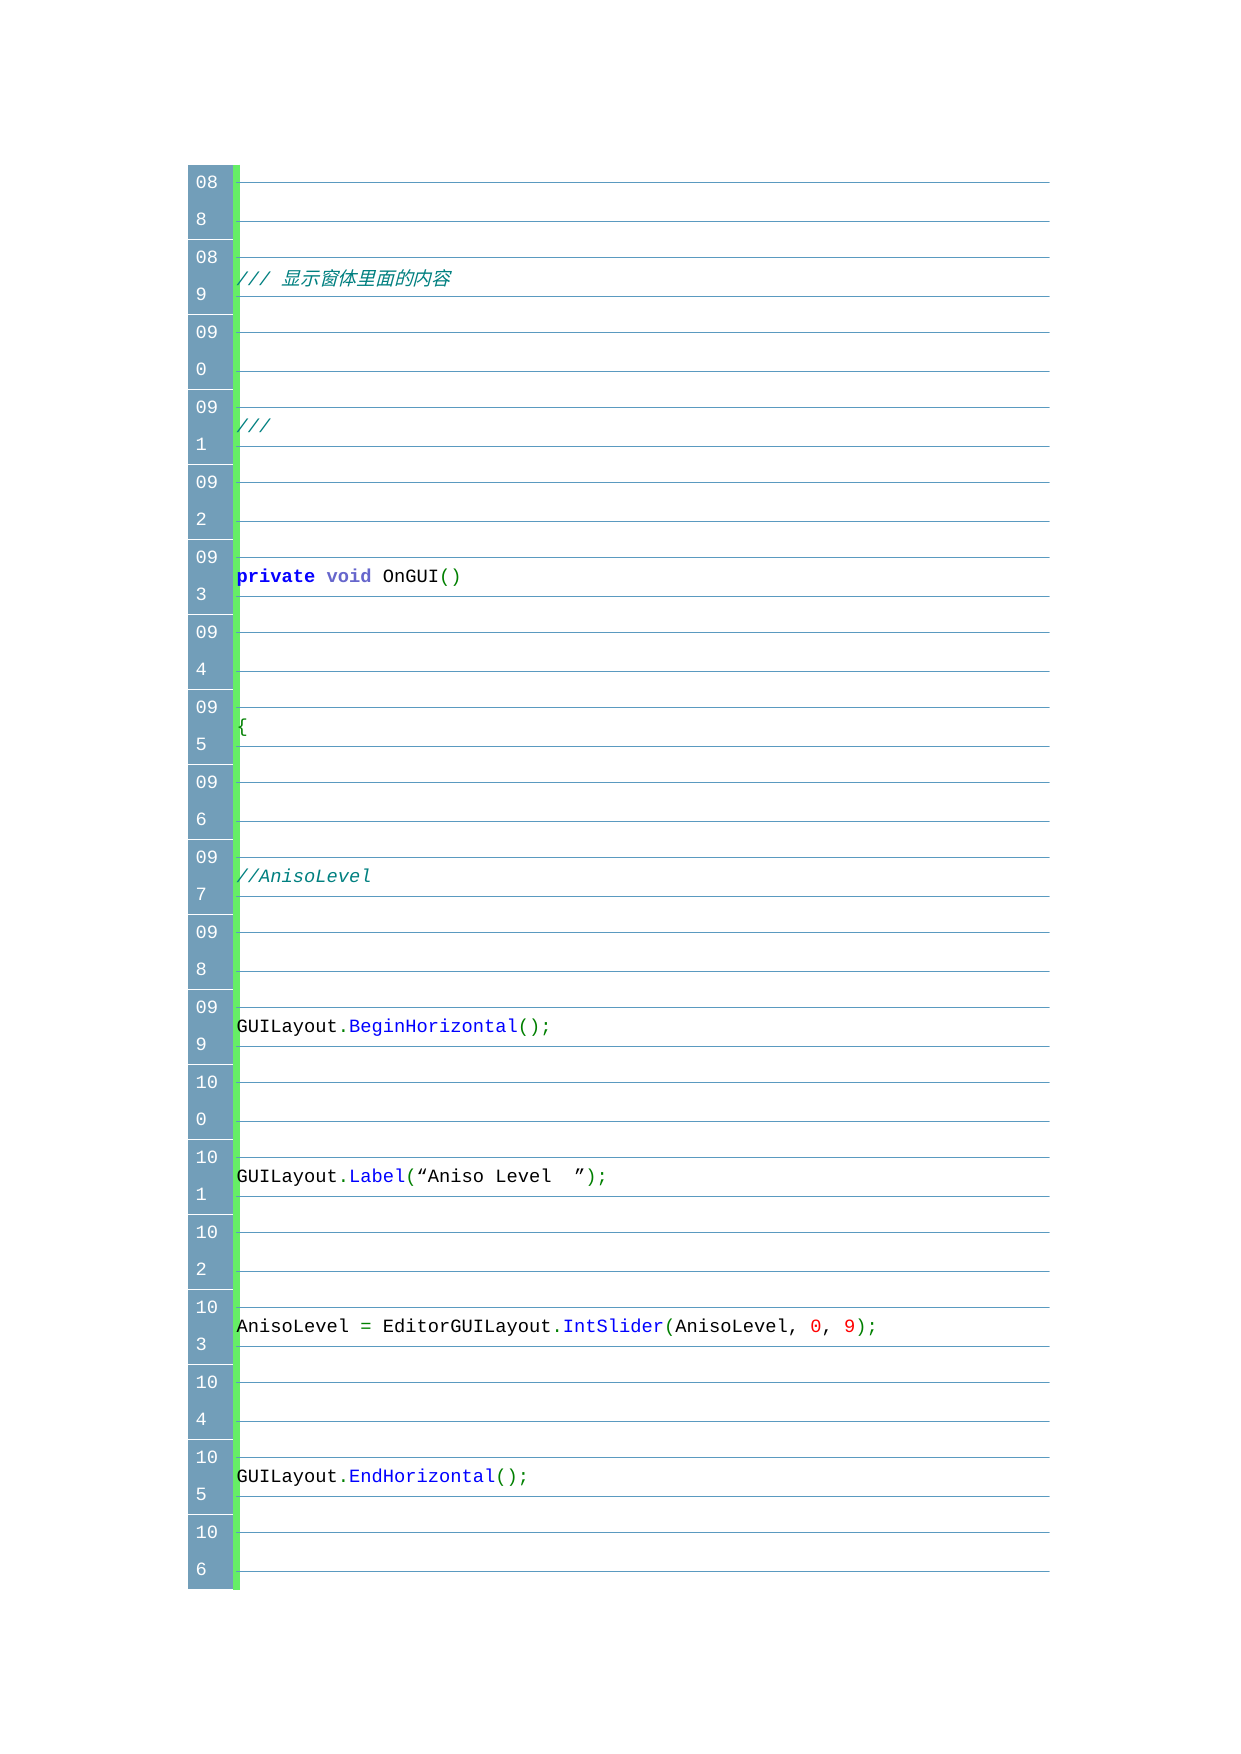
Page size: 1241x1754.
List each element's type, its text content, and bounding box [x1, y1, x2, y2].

table_cell private void OnGUI() [240, 540, 1053, 614]
table_cell [240, 1215, 1053, 1289]
table_cell [240, 465, 1053, 539]
table_cell [240, 315, 1053, 389]
table_cell 088 [188, 165, 233, 239]
table_cell [240, 915, 1053, 989]
table_cell /// 显示窗体里面的内容 [240, 240, 1053, 314]
table_cell 090 [188, 315, 233, 389]
table_cell 101 [188, 1140, 233, 1214]
table_cell [240, 165, 1053, 239]
table_cell 099 [188, 990, 233, 1064]
table_cell 089 [188, 240, 233, 314]
table_cell 103 [188, 1290, 233, 1364]
table_cell 106 [188, 1515, 233, 1589]
table_cell GUILayout.BeginHorizontal(); [240, 990, 1053, 1064]
table_cell 092 [188, 465, 233, 539]
table_cell [240, 1515, 1053, 1589]
table_cell [240, 765, 1053, 839]
table_cell /// [240, 390, 1053, 464]
table_cell 094 [188, 615, 233, 689]
table_cell 100 [188, 1065, 233, 1139]
table_cell GUILayout.EndHorizontal(); [240, 1440, 1053, 1514]
table_cell 096 [188, 765, 233, 839]
table_cell GUILayout.Label(“Aniso Level ”); [240, 1140, 1053, 1214]
table_cell { [240, 690, 1053, 764]
table_cell 104 [188, 1365, 233, 1439]
table_cell 097 [188, 840, 233, 914]
table_cell [240, 1365, 1053, 1439]
table_cell [240, 615, 1053, 689]
table_cell AnisoLevel = EditorGUILayout.IntSlider(AnisoLevel, 0, 9); [240, 1290, 1053, 1364]
table_cell 095 [188, 690, 233, 764]
table_cell 102 [188, 1215, 233, 1289]
table_cell 093 [188, 540, 233, 614]
table_cell //AnisoLevel [240, 840, 1053, 914]
table_cell 091 [188, 390, 233, 464]
table_cell 105 [188, 1440, 233, 1514]
table_cell [240, 1065, 1053, 1139]
table_cell 098 [188, 915, 233, 989]
